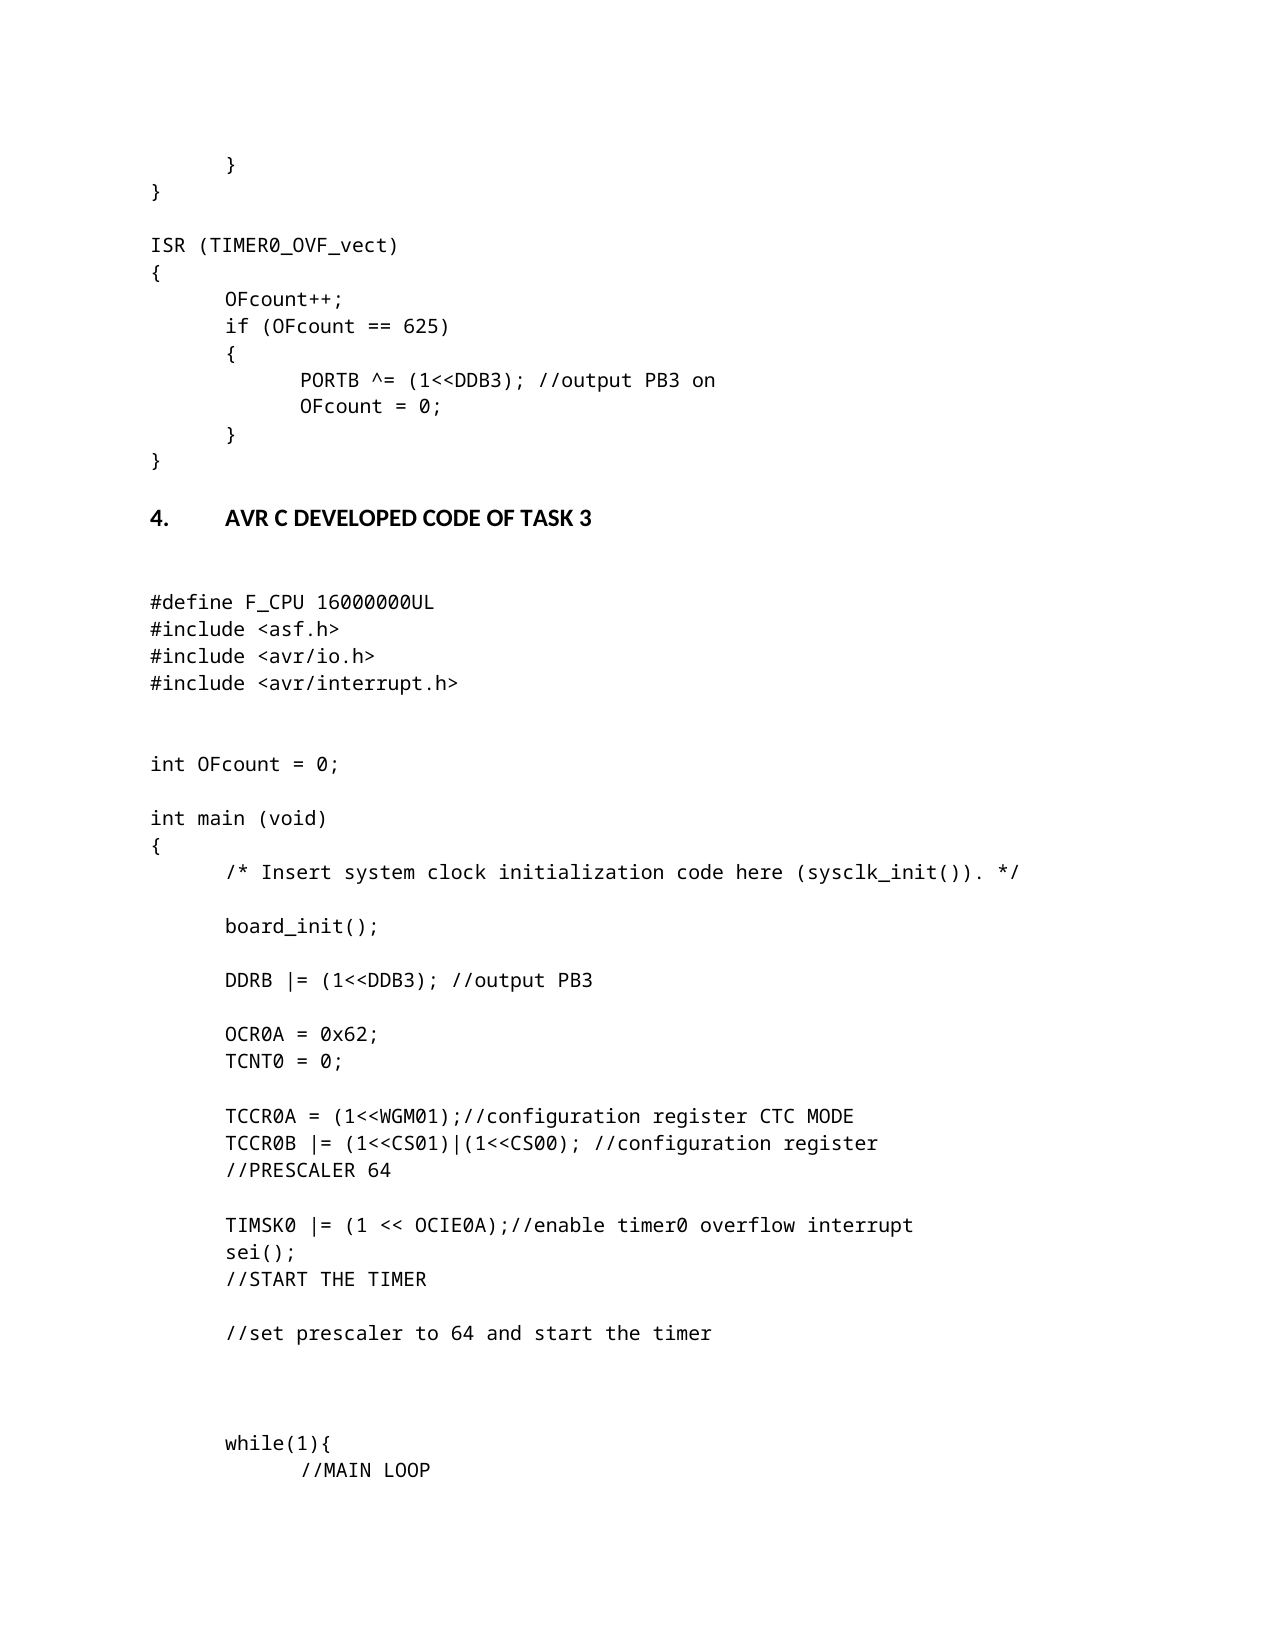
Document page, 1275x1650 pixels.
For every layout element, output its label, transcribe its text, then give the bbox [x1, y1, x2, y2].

text DDRB |= (1<<DDB3); //output PB3 [150, 966, 1125, 993]
text int OFcount = 0; [150, 750, 1125, 777]
text if (OFcount == 625) [150, 312, 1125, 339]
text while(1){ [150, 1429, 1125, 1456]
text } [150, 150, 1125, 177]
text } [150, 177, 1125, 204]
text { [150, 258, 1125, 285]
text OCR0A = 0x62; [150, 1020, 1125, 1047]
text board_init(); [150, 912, 1125, 939]
list AVR C DEVELOPED CODE OF TASK 3 [150, 502, 1125, 532]
text //START THE TIMER [150, 1265, 1125, 1292]
text OFcount++; [150, 285, 1125, 312]
text } [150, 420, 1125, 447]
text PORTB ^= (1<<DDB3); //output PB3 on [150, 366, 1125, 393]
text #define F_CPU 16000000UL [150, 588, 1125, 615]
text //MAIN LOOP [150, 1456, 1125, 1483]
text #include <avr/io.h> [150, 642, 1125, 669]
text TCNT0 = 0; [150, 1047, 1125, 1074]
text { [150, 339, 1125, 366]
text //PRESCALER 64 [150, 1156, 1125, 1183]
text int main (void) [150, 804, 1125, 831]
text //set prescaler to 64 and start the timer [150, 1319, 1125, 1346]
text OFcount = 0; [150, 393, 1125, 420]
text #include <asf.h> [150, 615, 1125, 642]
text { [150, 831, 1125, 858]
text ISR (TIMER0_OVF_vect) [150, 231, 1125, 258]
text #include <avr/interrupt.h> [150, 669, 1125, 696]
text } [150, 447, 1125, 474]
text TCCR0B |= (1<<CS01)|(1<<CS00); //configuration register [150, 1129, 1125, 1156]
text sei(); [150, 1238, 1125, 1265]
text TIMSK0 |= (1 << OCIE0A);//enable timer0 overflow interrupt [150, 1211, 1125, 1238]
text /* Insert system clock initialization code here (sysclk_init()). */ [150, 858, 1125, 885]
text TCCR0A = (1<<WGM01);//configuration register CTC MODE [150, 1102, 1125, 1129]
